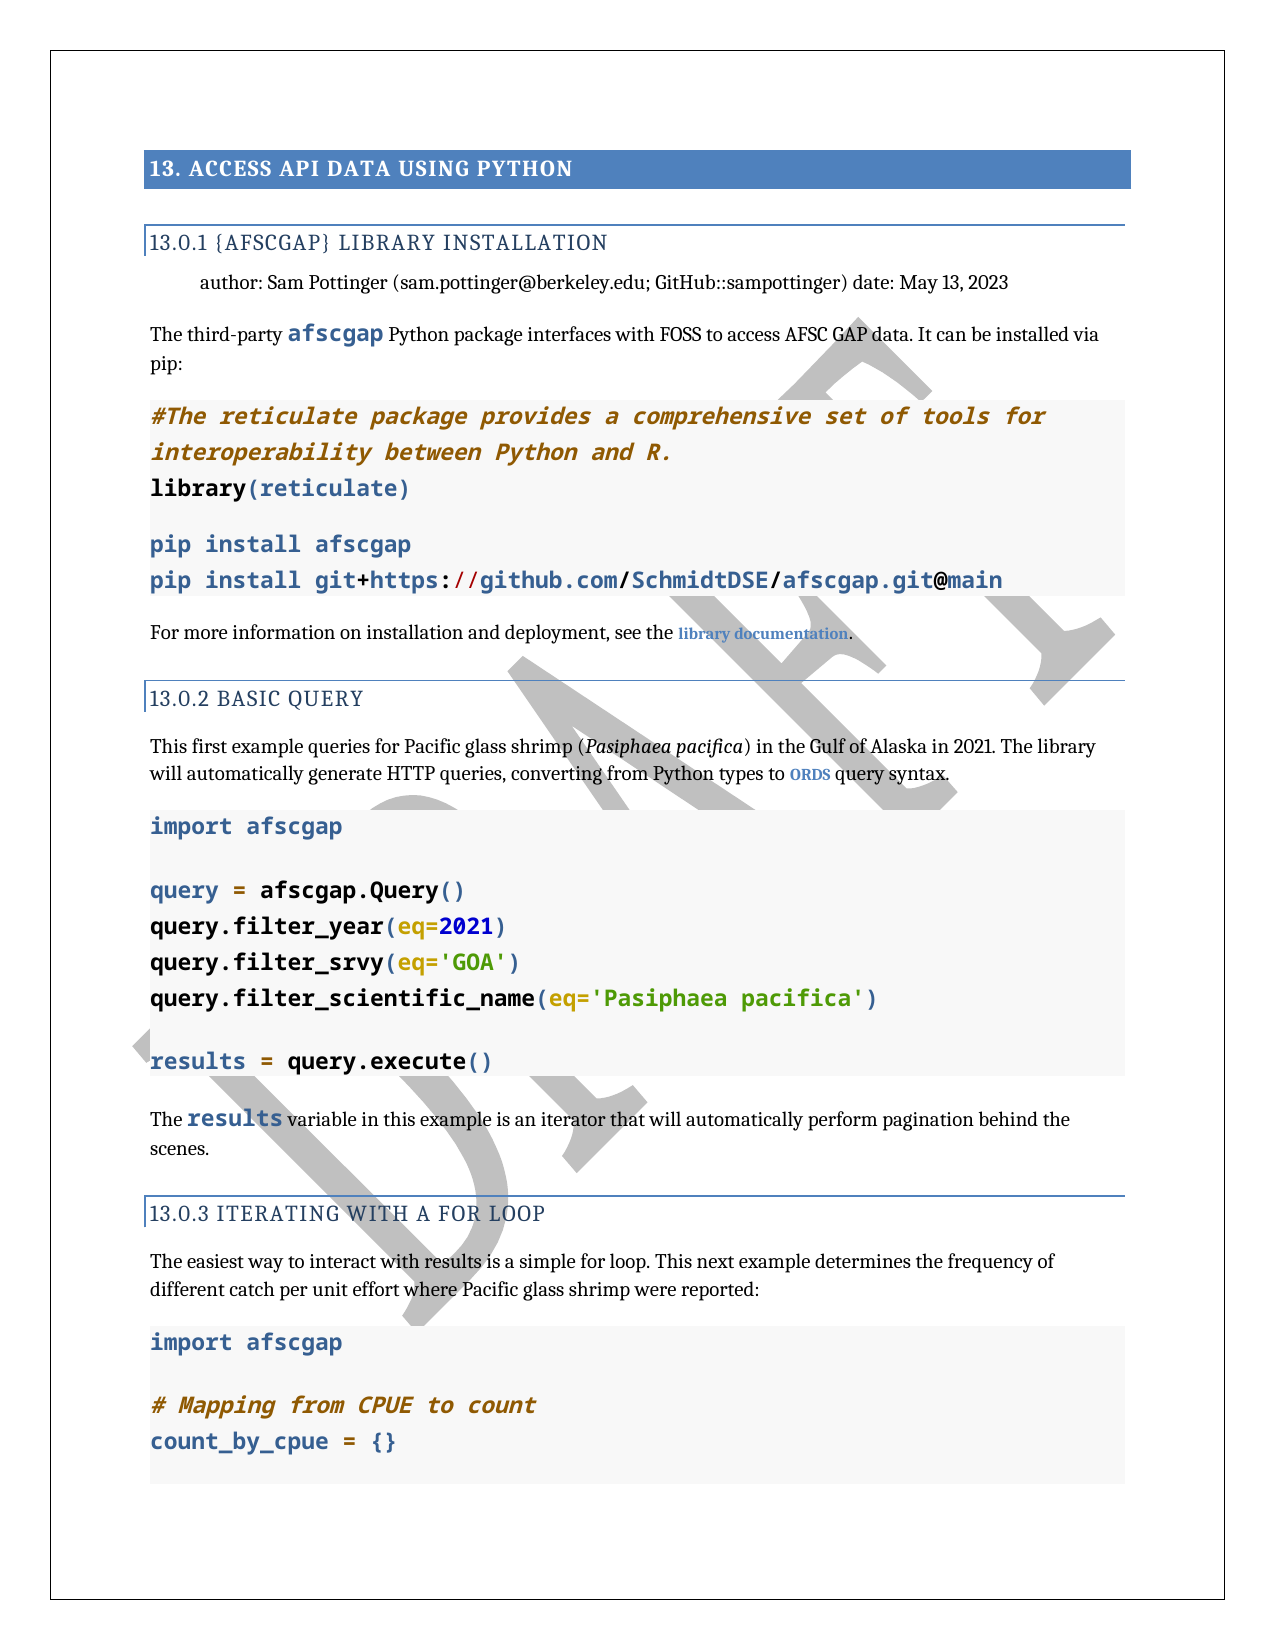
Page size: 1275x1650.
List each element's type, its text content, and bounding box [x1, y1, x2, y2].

subtitle 13.0.1 {afscgap} Library Installation [146, 226, 1125, 256]
text pip install afscgap pip install git+https://github.com/SchmidtDSE/afscgap.git@main [150, 528, 1125, 596]
text author: Sam Pottinger (sam.pottinger@berkeley.edu; GitHub::sampottinger) date: May 13, 2023 [200, 270, 1075, 294]
text The results variable in this example is an iterator that will automatically perform pagination behind the scenes. [150, 1102, 1125, 1161]
subtitle 13.0.3 Iterating with a for loop [146, 1197, 1125, 1227]
text This first example queries for Pacific glass shrimp (Pasiphaea pacifica) in the Gulf of Alaska in 2021. The library will automatically generate HTTP queries, converting from Python types to ORDS query syntax. [150, 734, 1125, 786]
text #The reticulate package provides a comprehensive set of tools for interoperability between Python and R. library(reticulate) [150, 400, 1125, 503]
text import afscgap query = afscgap.Query() query.filter_year(eq=2021) query.filter_srvy(eq='GOA') query.filter_scientific_name(eq='Pasiphaea pacifica') results = query.execute() [150, 810, 1125, 1076]
text For more information on installation and deployment, see the library documentation. [150, 621, 1125, 645]
subtitle 13. Access API data using Python [150, 156, 1125, 183]
text The easiest way to interact with results is a simple for loop. This next example determines the frequency of different catch per unit effort where Pacific glass shrimp were reported: [150, 1250, 1125, 1301]
text The third-party afscgap Python package interfaces with FOSS to access AFSC GAP data. It can be installed via pip: [150, 317, 1125, 375]
subtitle 13.0.2 Basic query [146, 681, 1125, 712]
